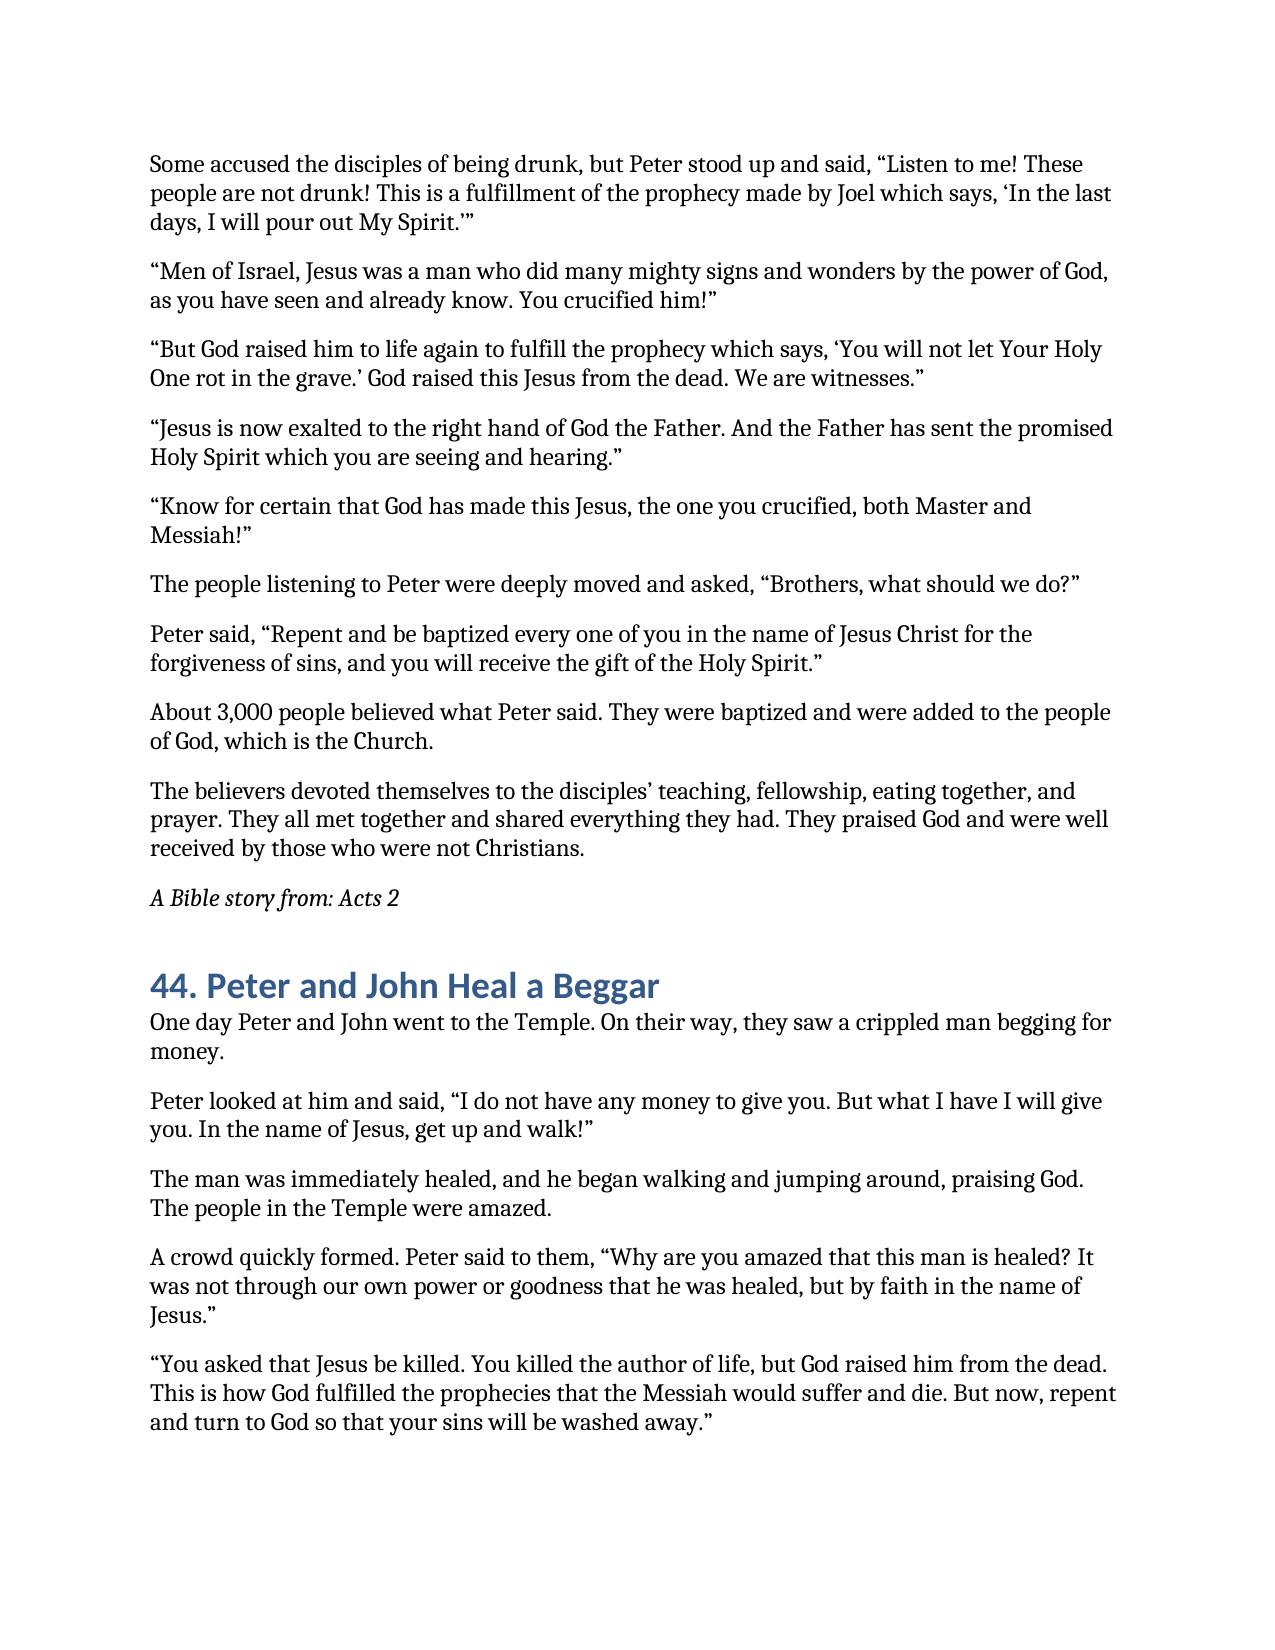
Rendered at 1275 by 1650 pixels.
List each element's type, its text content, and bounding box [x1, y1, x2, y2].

text Peter said, “Repent and be baptized every one of you in the name of Jesus Christ for the forgiveness of sins, and you will receive the gift of the Holy Spirit.” [150, 620, 1125, 677]
text The man was immediately healed, and he began walking and jumping around, praising God. The people in the Temple were amazed. [150, 1165, 1125, 1222]
text About 3,000 people believed what Peter said. They were baptized and were added to the people of God, which is the Church. [150, 698, 1125, 756]
text One day Peter and John went to the Temple. On their way, they saw a crippled man begging for money. [150, 1008, 1125, 1066]
text “Know for certain that God has made this Jesus, the one you crucified, both Master and Messiah!” [150, 492, 1125, 549]
subtitle 44. Peter and John Heal a Beggar [150, 962, 1125, 1008]
text “But God raised him to life again to fulfill the prophecy which says, ‘You will not let Your Holy One rot in the grave.’ God raised this Jesus from the dead. We are witnesses.” [150, 335, 1125, 393]
text The people listening to Peter were deeply moved and asked, “Brothers, what should we do?” [150, 570, 1125, 599]
text Peter looked at him and said, “I do not have any money to give you. But what I have I will give you. In the name of Jesus, get up and walk!” [150, 1087, 1125, 1144]
text “You asked that Jesus be killed. You killed the author of life, but God raised him from the dead. This is how God fulfilled the prophecies that the Messiah would suffer and die. But now, repent and turn to God so that your sins will be washed away.” [150, 1350, 1125, 1437]
text “Men of Israel, Jesus was a man who did many mighty signs and wonders by the power of God, as you have seen and already know. You crucified him!” [150, 257, 1125, 314]
text The believers devoted themselves to the disciples’ teaching, fellowship, eating together, and prayer. They all met together and shared everything they had. They praised God and were well received by those who were not Christians. [150, 777, 1125, 863]
text A Bible story from: Acts 2 [150, 884, 1125, 912]
text “Jesus is now exalted to the right hand of God the Father. And the Father has sent the promised Holy Spirit which you are seeing and hearing.” [150, 414, 1125, 471]
